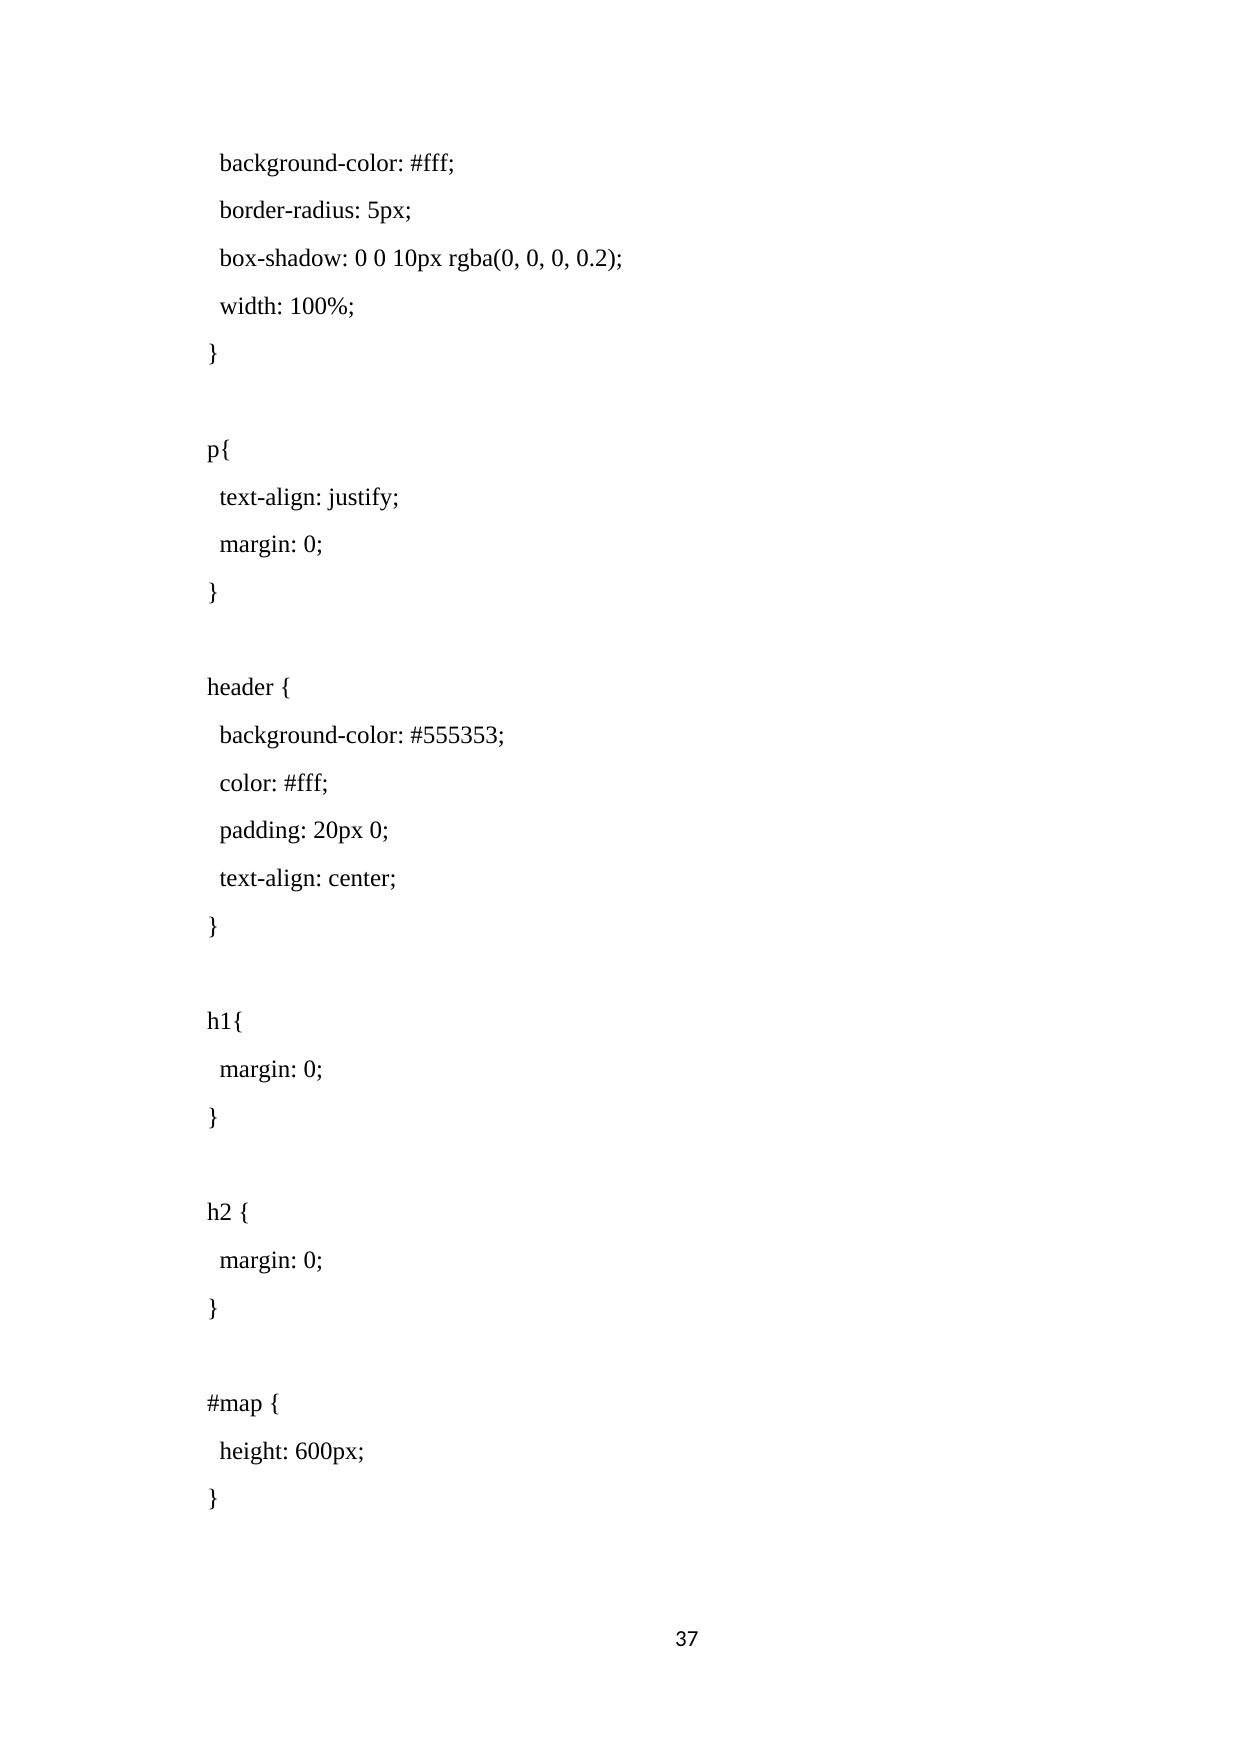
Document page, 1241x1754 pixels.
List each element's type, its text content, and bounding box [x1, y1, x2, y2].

text width: 100%; [207, 291, 1166, 319]
text #map { [207, 1388, 1166, 1417]
text height: 600px; [207, 1436, 1166, 1464]
text } [207, 577, 1166, 606]
text text-align: center; [207, 863, 1166, 892]
text h2 { [207, 1197, 1166, 1226]
text } [207, 1483, 1166, 1512]
text margin: 0; [207, 1245, 1166, 1274]
text background-color: #fff; [207, 148, 1166, 176]
text background-color: #555353; [207, 720, 1166, 749]
text margin: 0; [207, 1054, 1166, 1083]
text } [207, 1293, 1166, 1321]
text text-align: justify; [207, 482, 1166, 510]
text } [207, 1102, 1166, 1131]
text box-shadow: 0 0 10px rgba(0, 0, 0, 0.2); [207, 243, 1166, 272]
text h1{ [207, 1006, 1166, 1035]
text color: #fff; [207, 768, 1166, 797]
text } [207, 338, 1166, 367]
text header { [207, 672, 1166, 701]
text p{ [207, 434, 1166, 463]
text border-radius: 5px; [207, 195, 1166, 224]
text padding: 20px 0; [207, 816, 1166, 844]
text margin: 0; [207, 529, 1166, 558]
text } [207, 911, 1166, 940]
